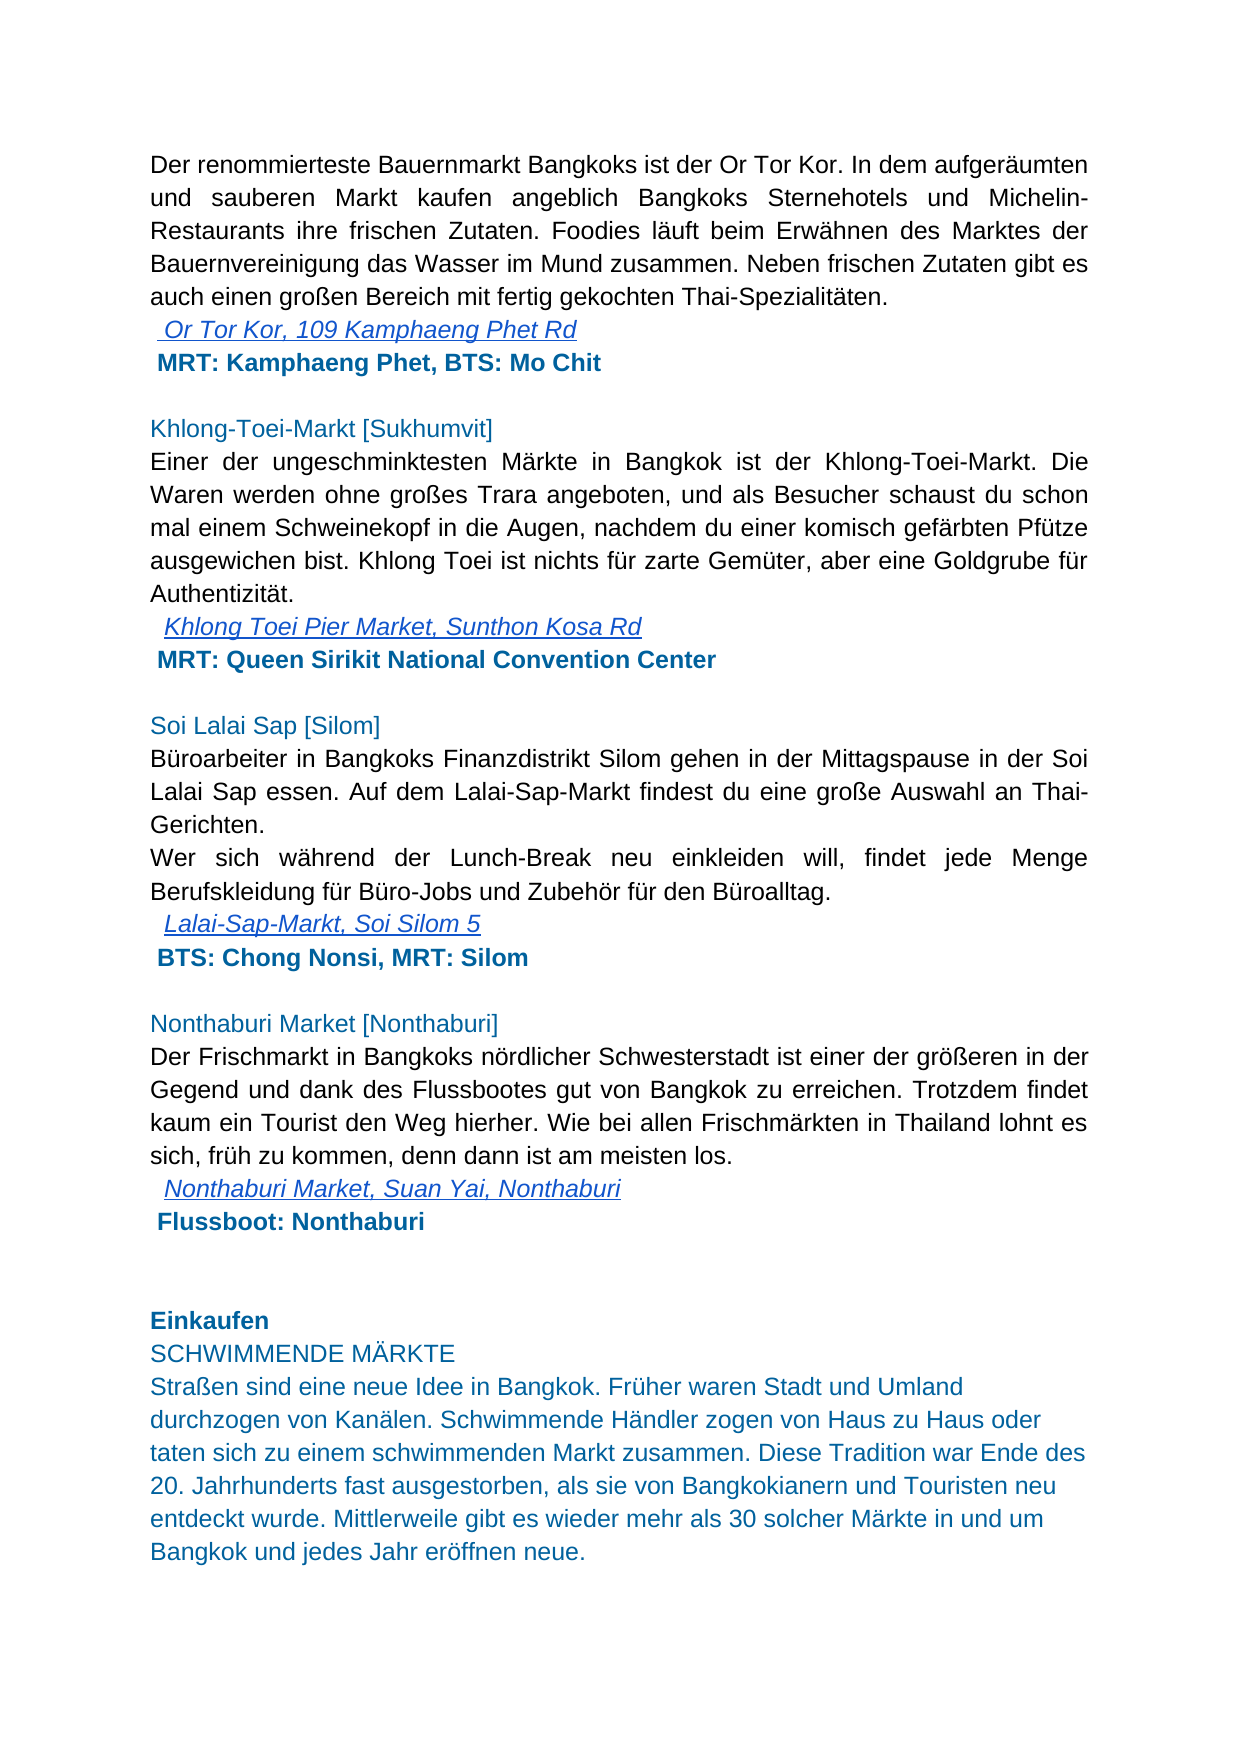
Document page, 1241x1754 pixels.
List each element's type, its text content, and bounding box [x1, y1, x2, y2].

text Nonthaburi Market, Suan Yai, Nonthaburi [150, 1174, 1090, 1202]
text Flussboot: Nonthaburi [150, 1207, 1090, 1235]
text SCHWIMMENDE MÄRKTE [150, 1339, 1090, 1367]
text MRT: Kamphaeng Phet, BTS: Mo Chit [150, 348, 1090, 377]
text Der Frischmarkt in Bangkoks nördlicher Schwesterstadt ist einer der größeren in der Gegend und dank des Flussbootes gut von Bangkok zu erreichen. Trotzdem findet kaum ein Tourist den Weg hierher. Wie bei allen Frischmärkten in Thailand lohnt es sich, früh zu kommen, denn dann ist am meisten los. [150, 1042, 1090, 1169]
text Soi Lalai Sap [Silom] [150, 711, 1090, 740]
text BTS: Chong Nonsi, MRT: Silom [150, 942, 1090, 971]
text Lalai-Sap-Markt, Soi Silom 5 [150, 909, 1090, 938]
text Khlong Toei Pier Market, Sunthon Kosa Rd [150, 612, 1090, 641]
text Einkaufen [150, 1306, 1090, 1334]
text Straßen sind eine neue Idee in Bangkok. Früher waren Stadt und Umland durchzogen von Kanälen. Schwimmende Händler zogen von Haus zu Haus oder taten sich zu einem schwimmenden Markt zusammen. Diese Tradition war Ende des 20. Jahrhunderts fast ausgestorben, als sie von Bangkokianern und Touristen neu entdeckt wurde. Mittlerweile gibt es wieder mehr als 30 solcher Märkte in und um Bangkok und jedes Jahr eröffnen neue. [150, 1372, 1090, 1566]
text Büroarbeiter in Bangkoks Finanzdistrikt Silom gehen in der Mittagspause in der Soi Lalai Sap essen. Auf dem Lalai-Sap-Markt findest du eine große Auswahl an Thai-Gerichten. [150, 744, 1090, 839]
text Wer sich während der Lunch-Break neu einkleiden will, findet jede Menge Berufskleidung für Büro-Jobs und Zubehör für den Büroalltag. [150, 843, 1090, 905]
text Nonthaburi Market [Nonthaburi] [150, 1008, 1090, 1037]
text Der renommierteste Bauernmarkt Bangkoks ist der Or Tor Kor. In dem aufgeräumten und sauberen Markt kaufen angeblich Bangkoks Sternehotels und Michelin-Restaurants ihre frischen Zutaten. Foodies läuft beim Erwähnen des Marktes der Bauernvereinigung das Wasser im Mund zusammen. Neben frischen Zutaten gibt es auch einen großen Bereich mit fertig gekochten Thai-Spezialitäten. [150, 150, 1090, 311]
text Or Tor Kor, 109 Kamphaeng Phet Rd [150, 315, 1090, 344]
text MRT: Queen Sirikit National Convention Center [150, 645, 1090, 674]
text Einer der ungeschminktesten Märkte in Bangkok ist der Khlong-Toei-Markt. Die Waren werden ohne großes Trara angeboten, und als Besucher schaust du schon mal einem Schweinekopf in die Augen, nachdem du einer komisch gefärbten Pfütze ausgewichen bist. Khlong Toei ist nichts für zarte Gemüter, aber eine Goldgrube für Authentizität. [150, 447, 1090, 608]
text Khlong-Toei-Markt [Sukhumvit] [150, 414, 1090, 443]
